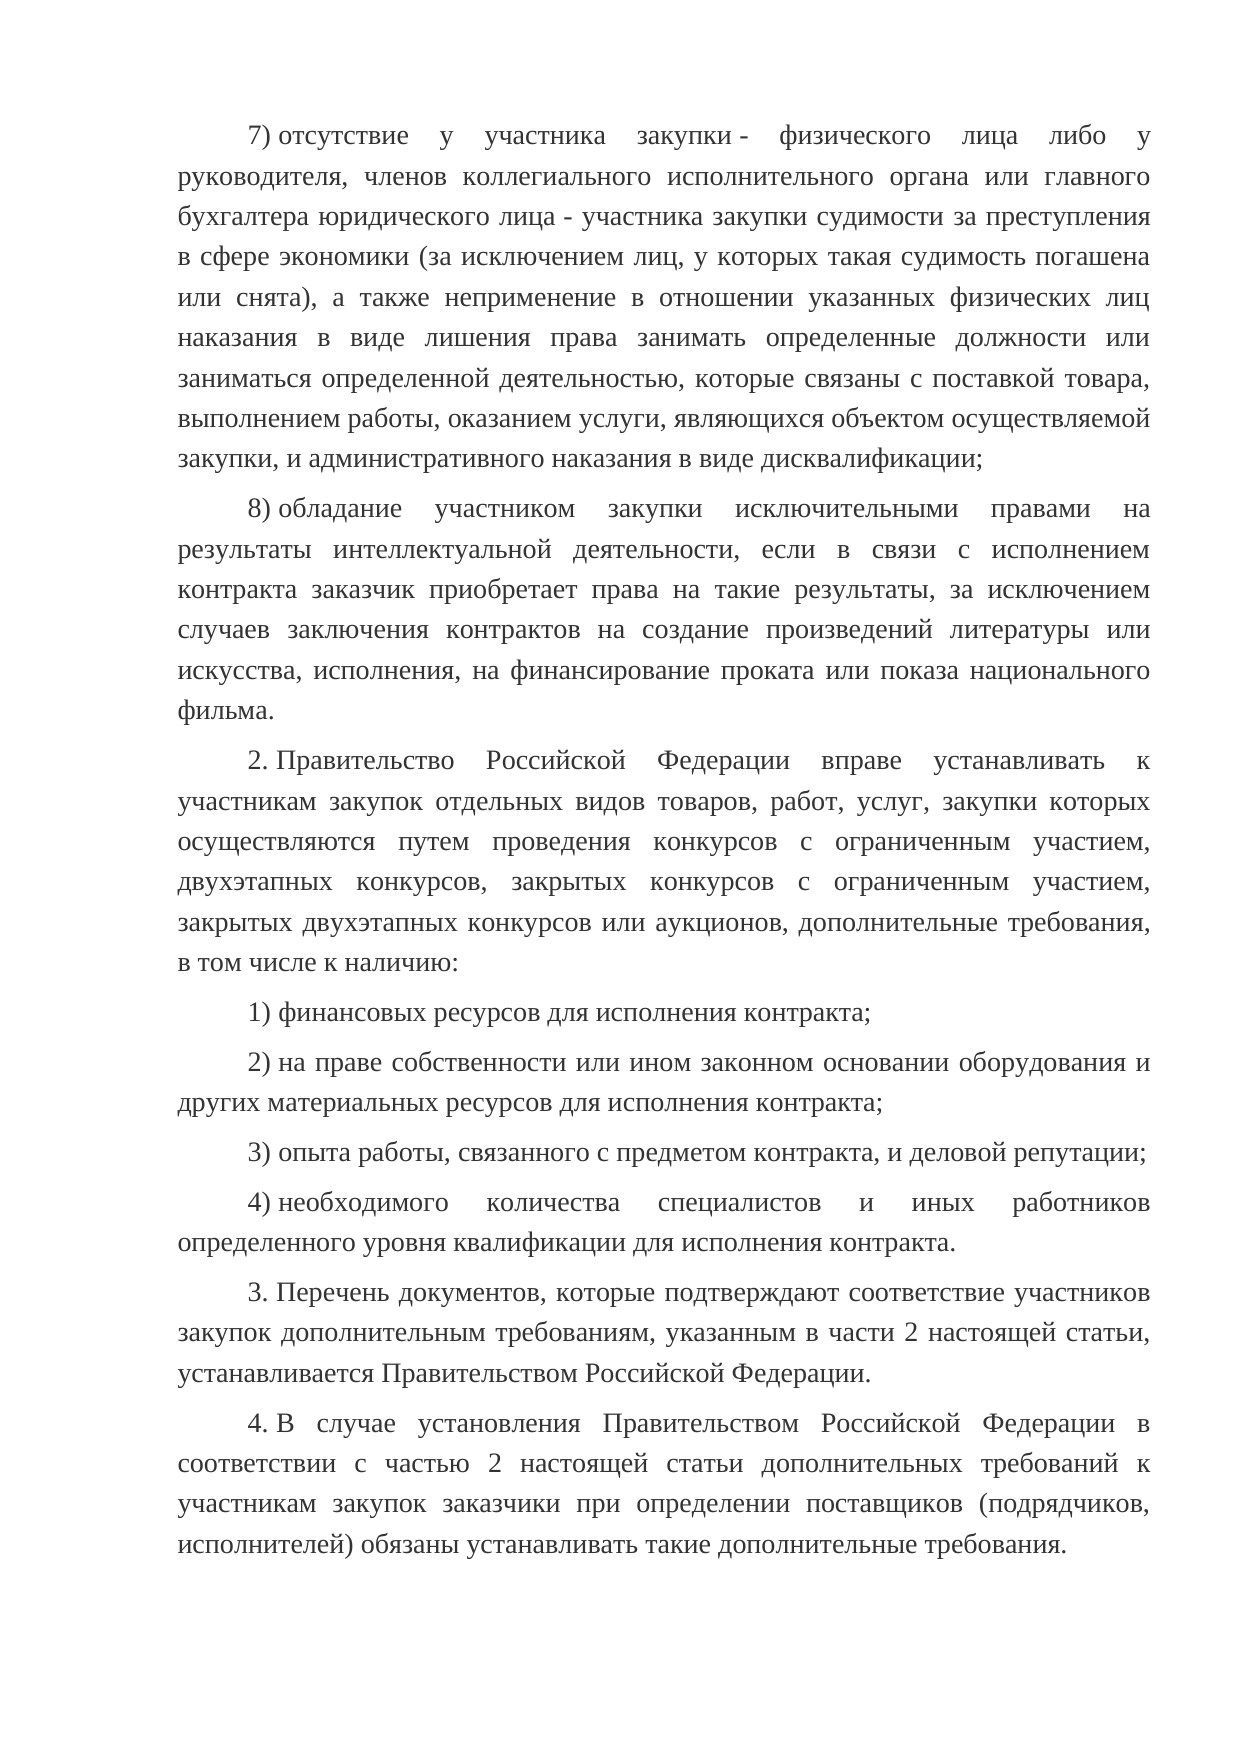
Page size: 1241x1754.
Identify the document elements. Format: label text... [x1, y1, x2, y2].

text 1) финансовых ресурсов для исполнения контракта; [177, 995, 1152, 1027]
text 2. Правительство Российской Федерации вправе устанавливать к участникам закупок отдельных видов товаров, работ, услуг, закупки которых осуществляются путем проведения конкурсов с ограниченным участием, двухэтапных конкурсов, закрытых конкурсов с ограниченным участием, закрытых двухэтапных конкурсов или аукционов, дополнительные требования, в том числе к наличию: [177, 743, 1152, 978]
text 7) отсутствие у участника закупки - физического лица либо у руководителя, членов коллегиального исполнительного органа или главного бухгалтера юридического лица - участника закупки судимости за преступления в сфере экономики (за исключением лиц, у которых такая судимость погашена или снята), а также неприменение в отношении указанных физических лиц наказания в виде лишения права занимать определенные должности или заниматься определенной деятельностью, которые связаны с поставкой товара, выполнением работы, оказанием услуги, являющихся объектом осуществляемой закупки, и административного наказания в виде дисквалификации; [177, 118, 1152, 474]
text 4) необходимого количества специалистов и иных работников определенного уровня квалификации для исполнения контракта. [177, 1185, 1152, 1258]
text 2) на праве собственности или ином законном основании оборудования и других материальных ресурсов для исполнения контракта; [177, 1045, 1152, 1118]
text 8) обладание участником закупки исключительными правами на результаты интеллектуальной деятельности, если в связи с исполнением контракта заказчик приобретает права на такие результаты, за исключением случаев заключения контрактов на создание произведений литературы или искусства, исполнения, на финансирование проката или показа национального фильма. [177, 491, 1152, 726]
text 3) опыта работы, связанного с предметом контракта, и деловой репутации; [177, 1135, 1152, 1167]
text 3. Перечень документов, которые подтверждают соответствие участников закупок дополнительным требованиям, указанным в части 2 настоящей статьи, устанавливается Правительством Российской Федерации. [177, 1275, 1152, 1388]
text 4. В случае установления Правительством Российской Федерации в соответствии с частью 2 настоящей статьи дополнительных требований к участникам закупок заказчики при определении поставщиков (подрядчиков, исполнителей) обязаны устанавливать такие дополнительные требования. [177, 1406, 1152, 1559]
